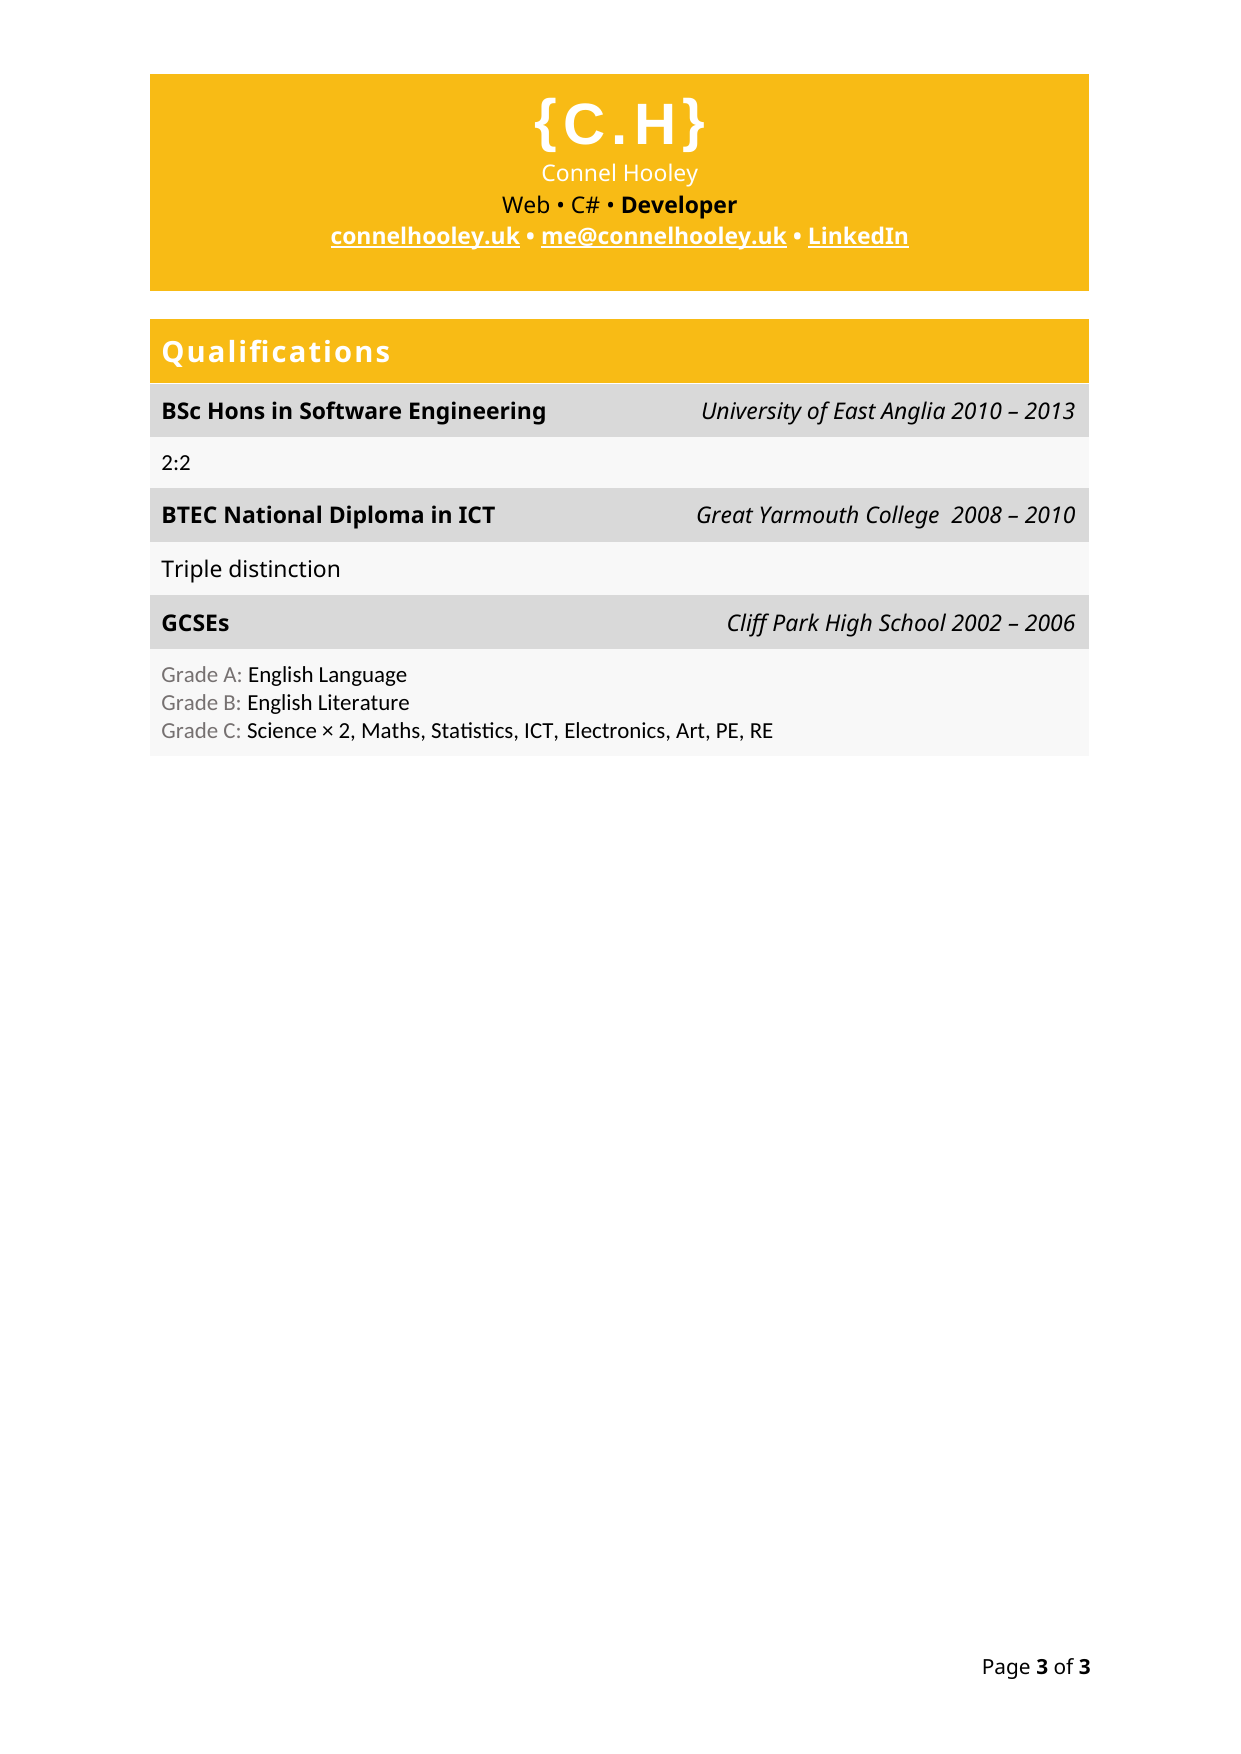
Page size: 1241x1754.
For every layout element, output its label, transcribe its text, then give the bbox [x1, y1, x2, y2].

table_cell Grade A: English Language Grade B: English Literature Grade C: Science × 2, Maths, Statistics, ICT, Electronics, Art, PE, RE [150, 649, 1089, 756]
table_cell GCSEs [150, 595, 637, 649]
table_cell BSc Hons in Software Engineering [150, 384, 637, 437]
table_cell Cliff Park High School 2002 – 2006 [637, 595, 1089, 649]
table_cell University of East Anglia 2010 – 2013 [637, 384, 1089, 437]
table_cell Great Yarmouth College 2008 – 2010 [637, 488, 1089, 542]
table_cell BTEC National Diploma in ICT [150, 488, 637, 542]
table_header Qualifications [150, 319, 1089, 383]
table_cell 2:2 [150, 437, 1089, 488]
table_cell Triple distinction [150, 542, 1089, 595]
